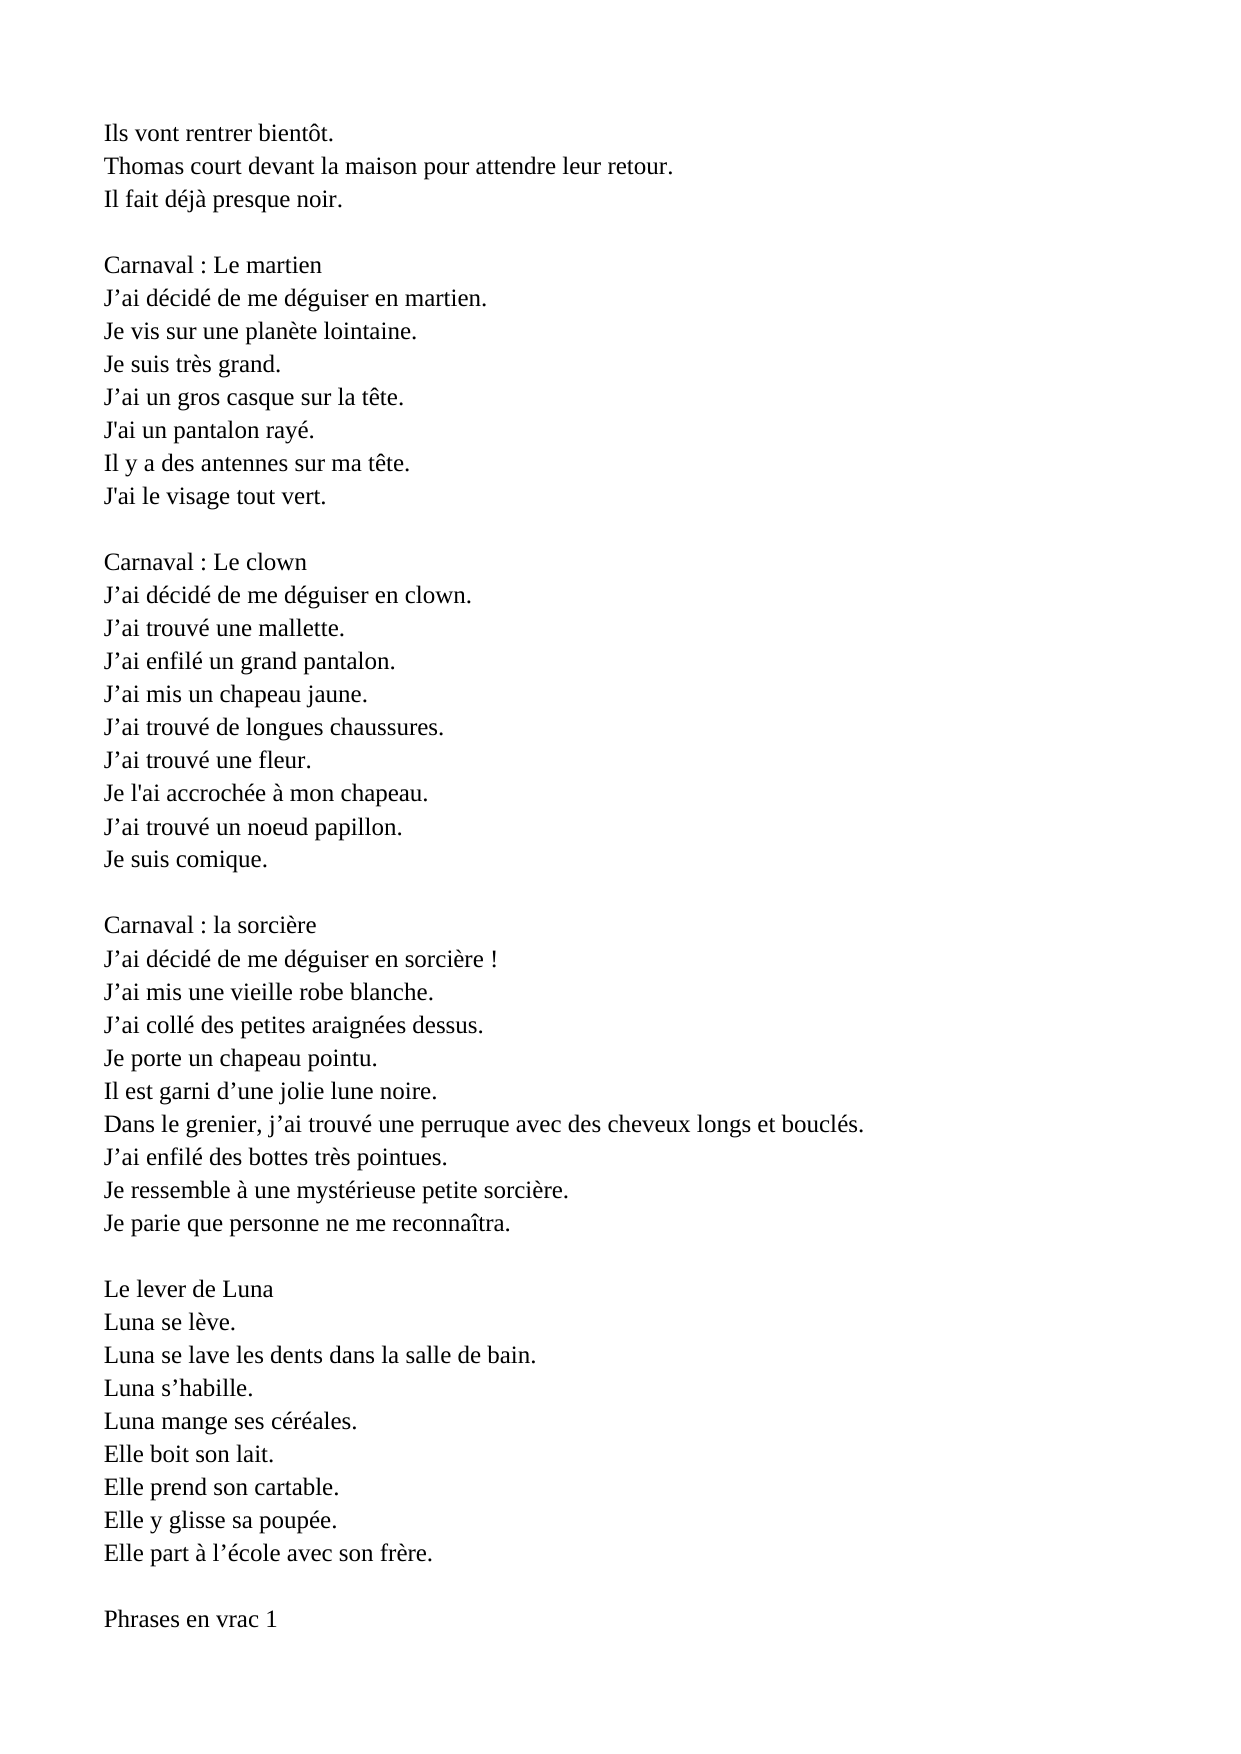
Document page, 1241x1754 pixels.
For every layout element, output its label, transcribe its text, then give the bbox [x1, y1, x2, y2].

text Luna se lève. [103, 1307, 1137, 1336]
text Elle y glisse sa poupée. [103, 1505, 1137, 1534]
text Je parie que personne ne me reconnaîtra. [103, 1208, 1137, 1237]
text Il fait déjà presque noir. [103, 184, 1137, 213]
text Je suis très grand. [103, 349, 1137, 378]
text Je l'ai accrochée à mon chapeau. [103, 778, 1137, 807]
text J’ai trouvé une mallette. [103, 613, 1137, 642]
text J'ai un pantalon rayé. [103, 415, 1137, 444]
text J’ai collé des petites araignées dessus. [103, 1010, 1137, 1038]
text J’ai enfilé un grand pantalon. [103, 646, 1137, 675]
text J’ai décidé de me déguiser en martien. [103, 283, 1137, 312]
text J’ai mis une vieille robe blanche. [103, 977, 1137, 1005]
text Thomas court devant la maison pour attendre leur retour. [103, 151, 1137, 180]
text Luna mange ses céréales. [103, 1406, 1137, 1435]
text J’ai trouvé de longues chaussures. [103, 712, 1137, 741]
text Je suis comique. [103, 844, 1137, 873]
text Elle boit son lait. [103, 1439, 1137, 1468]
text Je ressemble à une mystérieuse petite sorcière. [103, 1175, 1137, 1203]
text Ils vont rentrer bientôt. [103, 118, 1137, 147]
text Luna s’habille. [103, 1373, 1137, 1402]
text J’ai décidé de me déguiser en clown. [103, 580, 1137, 609]
text Carnaval : la sorcière [103, 911, 1137, 939]
text Luna se lave les dents dans la salle de bain. [103, 1340, 1137, 1369]
text J’ai décidé de me déguiser en sorcière ! [103, 944, 1137, 972]
text J’ai un gros casque sur la tête. [103, 382, 1137, 411]
text Dans le grenier, j’ai trouvé une perruque avec des cheveux longs et bouclés. [103, 1109, 1137, 1137]
text J’ai trouvé une fleur. [103, 746, 1137, 774]
text J’ai mis un chapeau jaune. [103, 679, 1137, 708]
text Il est garni d’une jolie lune noire. [103, 1076, 1137, 1104]
text J'ai le visage tout vert. [103, 481, 1137, 510]
text Carnaval : Le martien [103, 250, 1137, 279]
text J’ai trouvé un noeud papillon. [103, 812, 1137, 840]
text Phrases en vrac 1 [103, 1604, 1137, 1633]
text Elle part à l’école avec son frère. [103, 1538, 1137, 1567]
text Je vis sur une planète lointaine. [103, 316, 1137, 345]
text Elle prend son cartable. [103, 1472, 1137, 1501]
text Carnaval : Le clown [103, 547, 1137, 576]
text J’ai enfilé des bottes très pointues. [103, 1142, 1137, 1171]
text Le lever de Luna [103, 1274, 1137, 1303]
text Il y a des antennes sur ma tête. [103, 448, 1137, 477]
text Je porte un chapeau pointu. [103, 1043, 1137, 1071]
